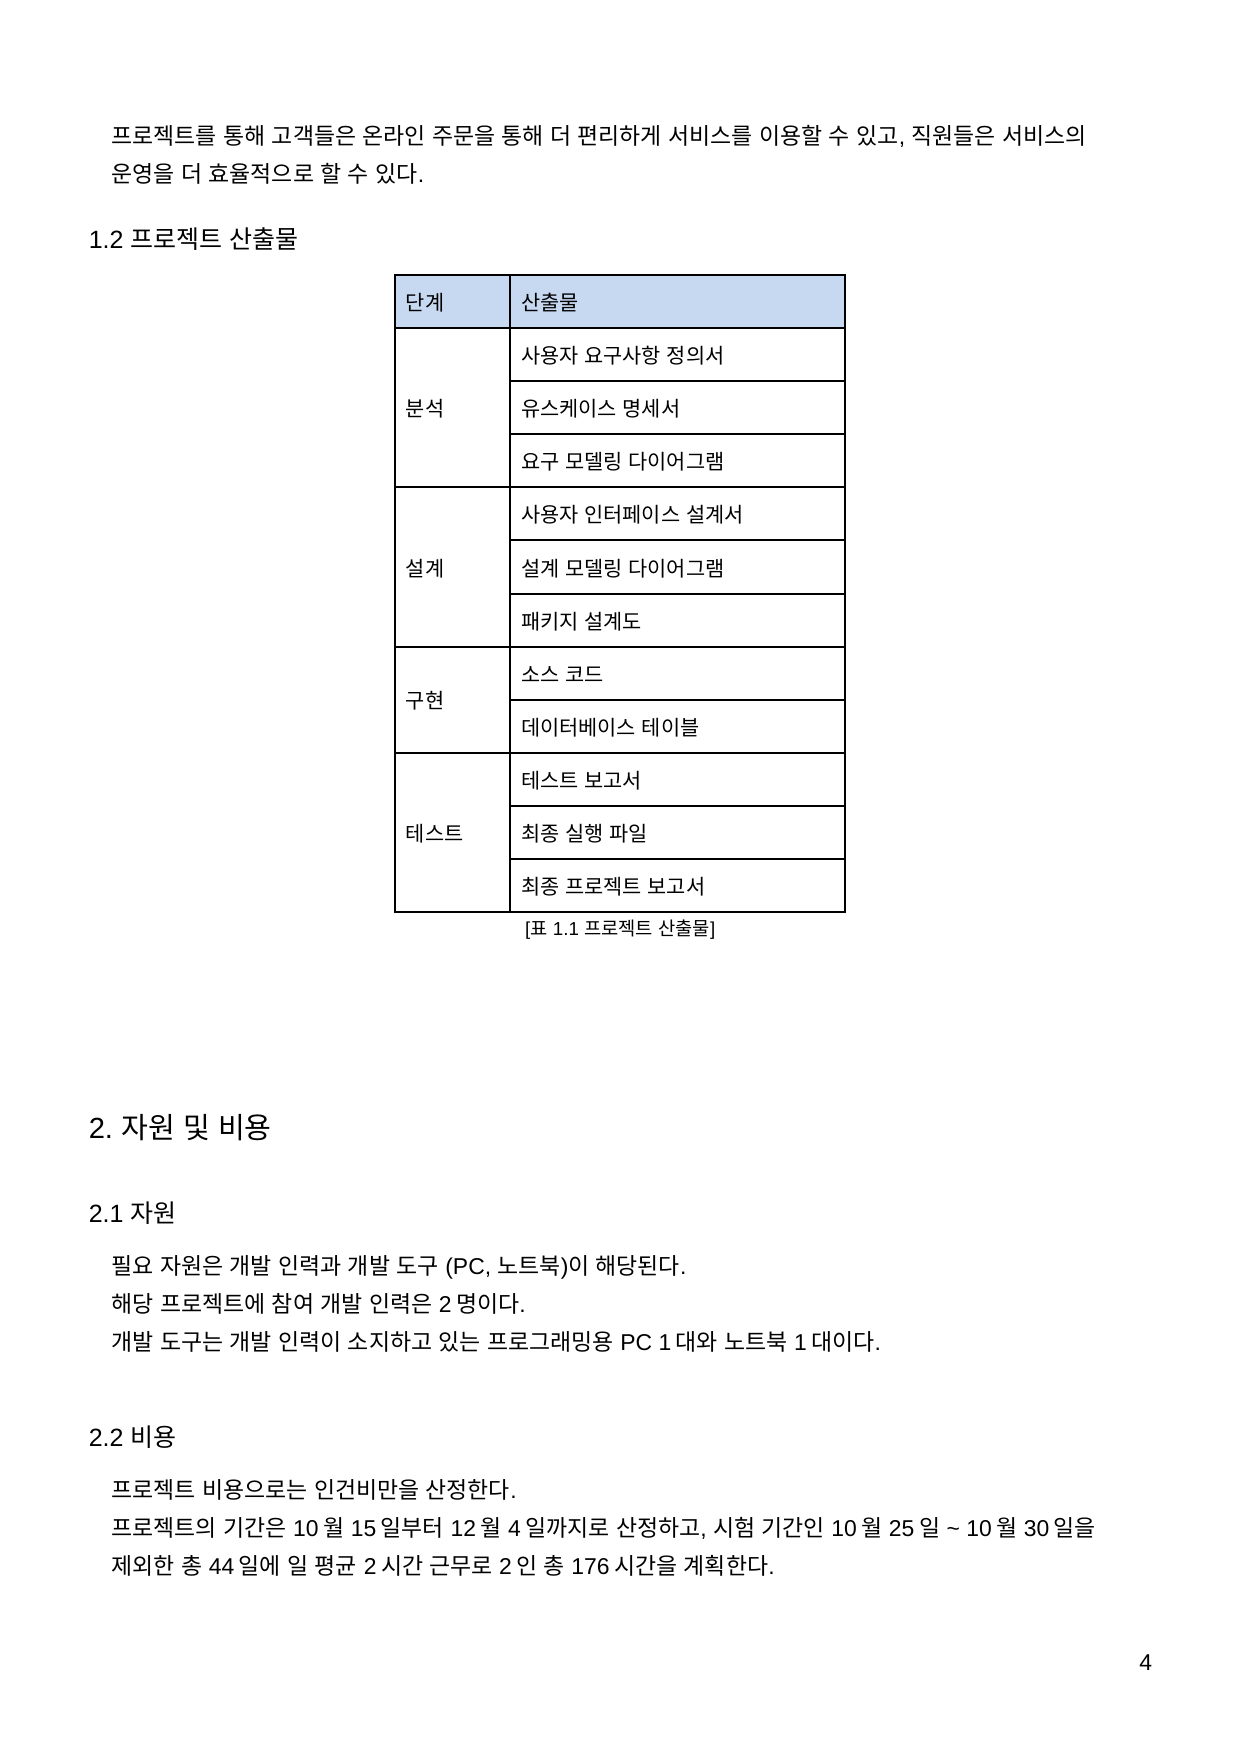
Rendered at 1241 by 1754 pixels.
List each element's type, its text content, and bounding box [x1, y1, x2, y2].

table_cell 유스케이스 명세서 [511, 382, 844, 433]
table_cell 최종 실행 파일 [511, 807, 844, 858]
table_cell 구현 [396, 648, 509, 752]
table_cell 분석 [396, 329, 509, 486]
table_cell 요구 모델링 다이어그램 [511, 435, 844, 486]
table_header 단계 [396, 276, 509, 327]
table_cell 설계 [396, 488, 509, 646]
table_cell 최종 프로젝트 보고서 [511, 860, 844, 911]
table_cell 패키지 설계도 [511, 595, 844, 646]
table_cell 테스트 [396, 754, 509, 911]
text 프로젝트를 통해 고객들은 온라인 주문을 통해 더 편리하게 서비스를 이용할 수 있고, 직원들은 서비스의 운영을 더 효율적으로 할 수 있다. [111, 118, 1152, 189]
text 2.2 비용 [88, 1417, 1152, 1453]
table_cell 테스트 보고서 [511, 754, 844, 805]
text 해당 프로젝트에 참여 개발 인력은 2명이다. [111, 1286, 1152, 1319]
table_cell 사용자 요구사항 정의서 [511, 329, 844, 380]
table_header 산출물 [511, 276, 844, 327]
text 2.1 자원 [88, 1193, 1152, 1229]
text 1.2 프로젝트 산출물 [88, 219, 1152, 256]
text 필요 자원은 개발 인력과 개발 도구 (PC, 노트북)이 해당된다. [111, 1248, 1152, 1281]
text [표 1.1 프로젝트 산출물] [88, 913, 1152, 940]
text 프로젝트의 기간은 10월 15일부터 12월 4일까지로 산정하고, 시험 기간인 10월 25일 ~ 10월 30일을 제외한 총 44일에 일 평균 2시간 근무로 2인 총 176시간을 계획한다. [111, 1510, 1152, 1581]
text 개발 도구는 개발 인력이 소지하고 있는 프로그래밍용 PC 1대와 노트북 1대이다. [111, 1324, 1152, 1357]
text 프로젝트 비용으로는 인건비만을 산정한다. [111, 1472, 1152, 1505]
table_cell 설계 모델링 다이어그램 [511, 541, 844, 592]
table_cell 소스 코드 [511, 648, 844, 699]
table_cell 사용자 인터페이스 설계서 [511, 488, 844, 539]
text 2. 자원 및 비용 [88, 1105, 1152, 1147]
table_cell 데이터베이스 테이블 [511, 701, 844, 752]
